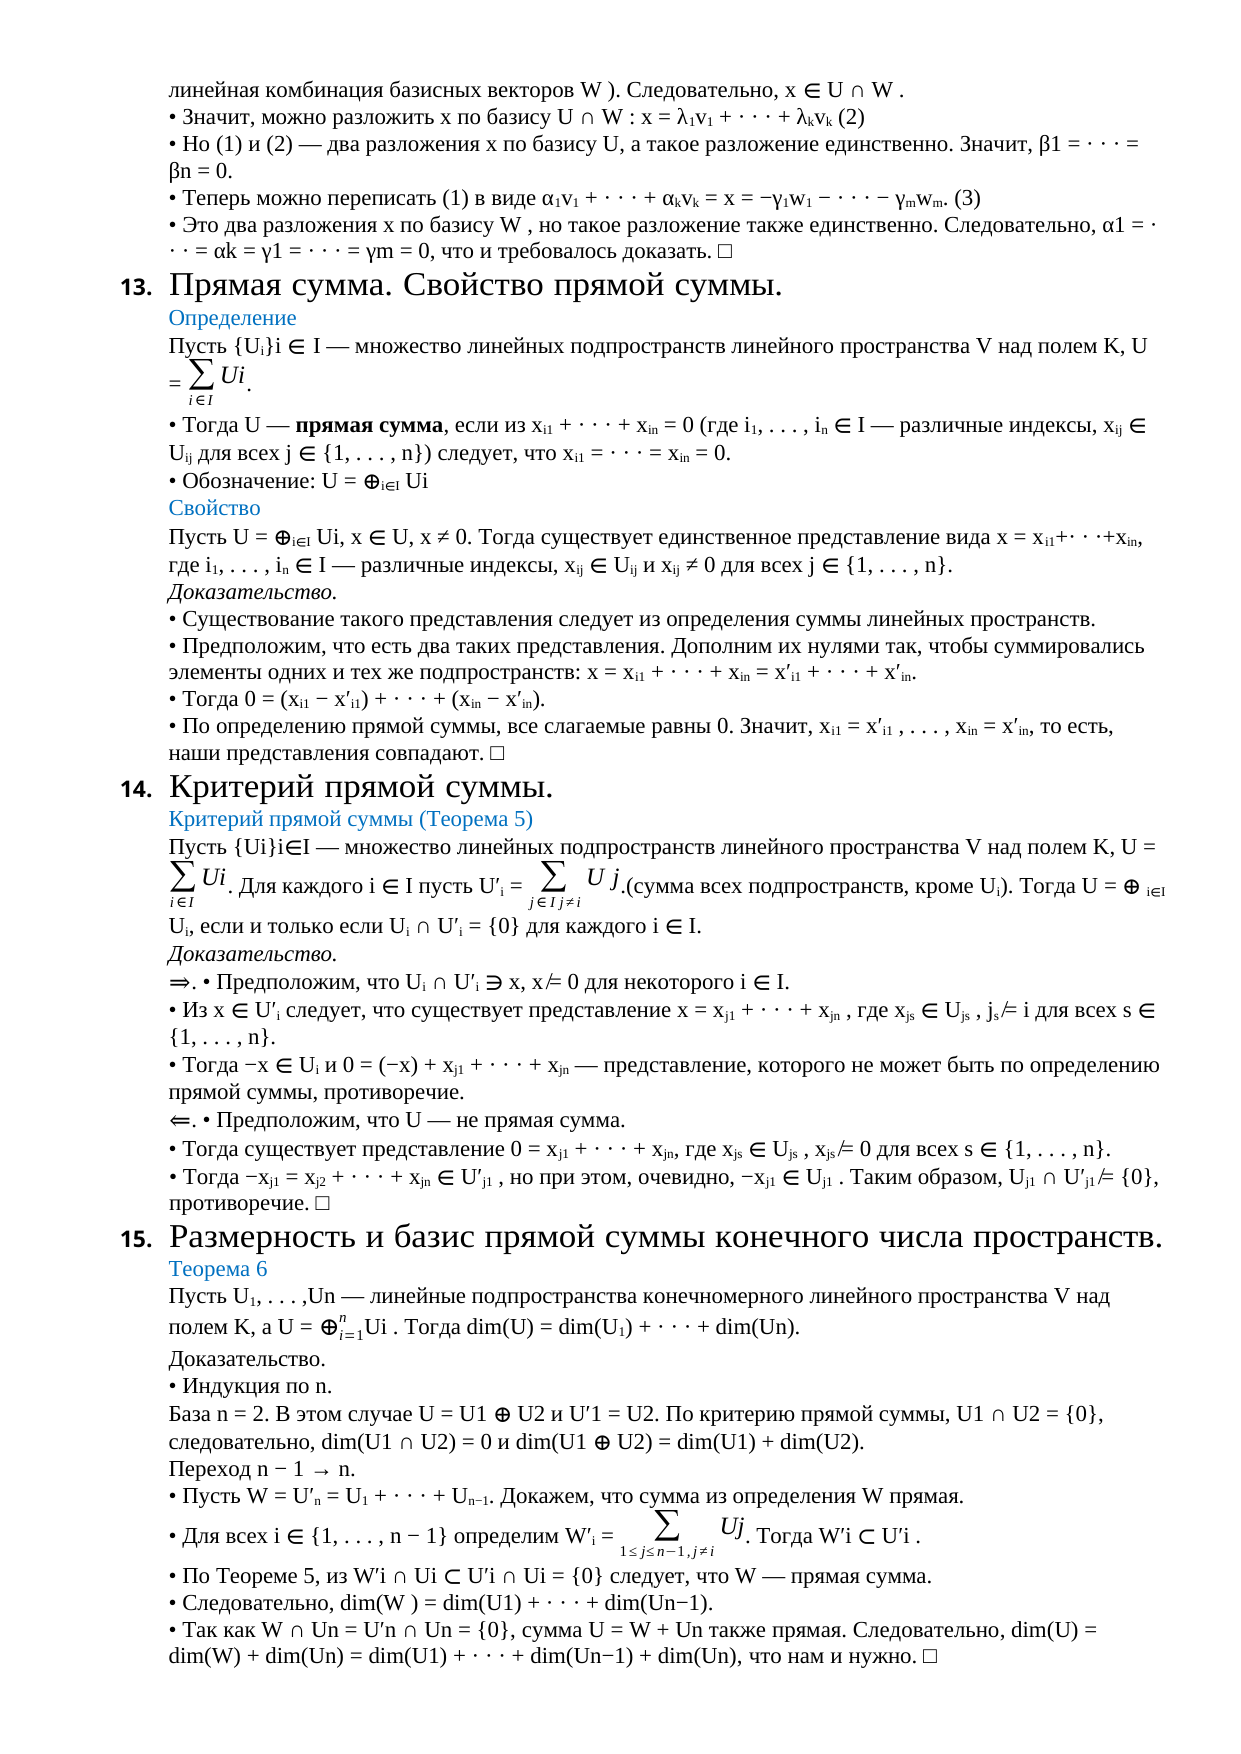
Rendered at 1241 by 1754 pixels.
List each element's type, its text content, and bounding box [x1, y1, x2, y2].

list Определение [168, 303, 1165, 330]
list Критерий прямой суммы. [119, 766, 1165, 804]
list Доказательство. [168, 1344, 1165, 1371]
list • Обозначение: U = ⊕i∈I Ui [168, 466, 1165, 494]
list Свойство [168, 494, 1165, 521]
list • Тогда U — прямая сумма, если из xi1 + · · · + xin = 0 (где i1, . . . , in ∈ I — различные индексы, xij ∈ Uij для всех j ∈ {1, . . . , n}) следует, что xi1 = · · · = xin = 0. [168, 410, 1165, 465]
list База n = 2. В этом случае U = U1 ⊕ U2 и U′1 = U2. По критерию прямой суммы, U1 ∩ U2 = {0}, следовательно, dim(U1 ∩ U2) = 0 и dim(U1 ⊕ U2) = dim(U1) + dim(U2). [168, 1399, 1165, 1454]
list • Из x ∈ U′i следует, что существует представление x = xj1 + · · · + xjn , где xjs ∈ Ujs , js ̸= i для всех s ∈ {1, . . . , n}. [168, 995, 1165, 1049]
list Переход n − 1 → n. [168, 1455, 1165, 1481]
list • Предположим, что есть два таких представления. Дополним их нулями так, чтобы суммировались элементы одних и тех же подпространств: x = xi1 + · · · + xin = x′i1 + · · · + x′in. [168, 632, 1165, 684]
list Критерий прямой суммы (Теорема 5) [168, 805, 1165, 831]
list Пусть U1, . . . ,Un — линейные подпространства конечномерного линейного пространства V над полем K, а U = Ui . Тогда dim(U) = dim(U1) + · · · + dim(Un). [168, 1283, 1165, 1344]
list Размерность и базис прямой суммы конечного числа пространств. [119, 1216, 1165, 1255]
list • Это два разложения x по базису W , но такое разложение также единственно. Следовательно, α1 = · · · = αk = γ1 = · · · = γm = 0, что и требовалось доказать. □ [168, 211, 1165, 264]
list Прямая сумма. Свойство прямой суммы. [119, 264, 1165, 303]
list • Существование такого представления следует из определения суммы линейных пространств. [168, 605, 1165, 631]
list Теорема 6 [168, 1256, 1165, 1282]
list • Тогда −xj1 = xj2 + · · · + xjn ∈ U′j1 , но при этом, очевидно, −xj1 ∈ Uj1 . Таким образом, Uj1 ∩ U′j1 ̸= {0}, противоречие. □ [169, 1162, 1165, 1216]
list • По Теореме 5, из W′i ∩ Ui ⊂ U′i ∩ Ui = {0} следует, что W — прямая сумма. [168, 1561, 1165, 1588]
list • Значит, можно разложить x по базису U ∩ W : x = λ1v1 + · · · + λkvk (2) [168, 103, 1165, 130]
list Пусть {Ui}i∈I — множество линейных подпространств линейного пространства V над полем K, U = . Для каждого i ∈ I пусть U′i = .(сумма всех подпространств, кроме Ui). Тогда U = ⊕ i∈I Ui, если и только если Ui ∩ U′i = {0} для каждого i ∈ I. [168, 832, 1165, 939]
list • Для всех i ∈ {1, . . . , n − 1} определим W′i = . Тогда W′i ⊂ U′i . [168, 1509, 1165, 1560]
list • Теперь можно переписать (1) в виде α1v1 + · · · + αkvk = x = −γ1w1 − · · · − γmwm. (3) [168, 184, 1165, 210]
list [168, 75, 1165, 103]
list • По определению прямой суммы, все слагаемые равны 0. Значит, xi1 = x′i1 , . . . , xin = x′in, то есть, наши представления совпадают. □ [168, 712, 1165, 765]
list • Тогда 0 = (xi1 − x′i1) + · · · + (xin − x′in). [168, 685, 1165, 712]
list Доказательство. [168, 578, 1165, 604]
list Доказательство. [168, 940, 1165, 966]
list • Тогда существует представление 0 = xj1 + · · · + xjn, где xjs ∈ Ujs , xjs ̸= 0 для всех s ∈ {1, . . . , n}. [168, 1133, 1165, 1161]
list ⇐. • Предположим, что U — не прямая сумма. [168, 1105, 1165, 1132]
list • Но (1) и (2) — два разложения x по базису U, а такое разложение единственно. Значит, β1 = · · · = βn = 0. [168, 131, 1165, 183]
list • Так как W ∩ Un = U′n ∩ Un = {0}, сумма U = W + Un также прямая. Следовательно, dim(U) = dim(W) + dim(Un) = dim(U1) + · · · + dim(Un−1) + dim(Un), что нам и нужно. □ [168, 1616, 1165, 1669]
list • Тогда −x ∈ Ui и 0 = (−x) + xj1 + · · · + xjn — представление, которого не может быть по определению прямой суммы, противоречие. [168, 1050, 1165, 1104]
list Пусть U = ⊕i∈I Ui, x ∈ U, x ≠ 0. Тогда существует единственное представление вида x = xi1+· · ·+xin, где i1, . . . , in ∈ I — различные индексы, xij ∈ Uij и xij ≠ 0 для всех j ∈ {1, . . . , n}. [168, 522, 1165, 577]
list Пусть {Ui}i ∈ I — множество линейных подпространств линейного пространства V над полем K, U = . [168, 331, 1165, 409]
list ⇒. • Предположим, что Ui ∩ U′i ∋ x, x ̸= 0 для некоторого i ∈ I. [168, 967, 1165, 994]
list • Пусть W = U′n = U1 + · · · + Un−1. Докажем, что сумма из определения W прямая. [168, 1482, 1165, 1508]
list • Индукция по n. [168, 1372, 1165, 1398]
list • Следовательно, dim(W ) = dim(U1) + · · · + dim(Un−1). [168, 1589, 1165, 1615]
